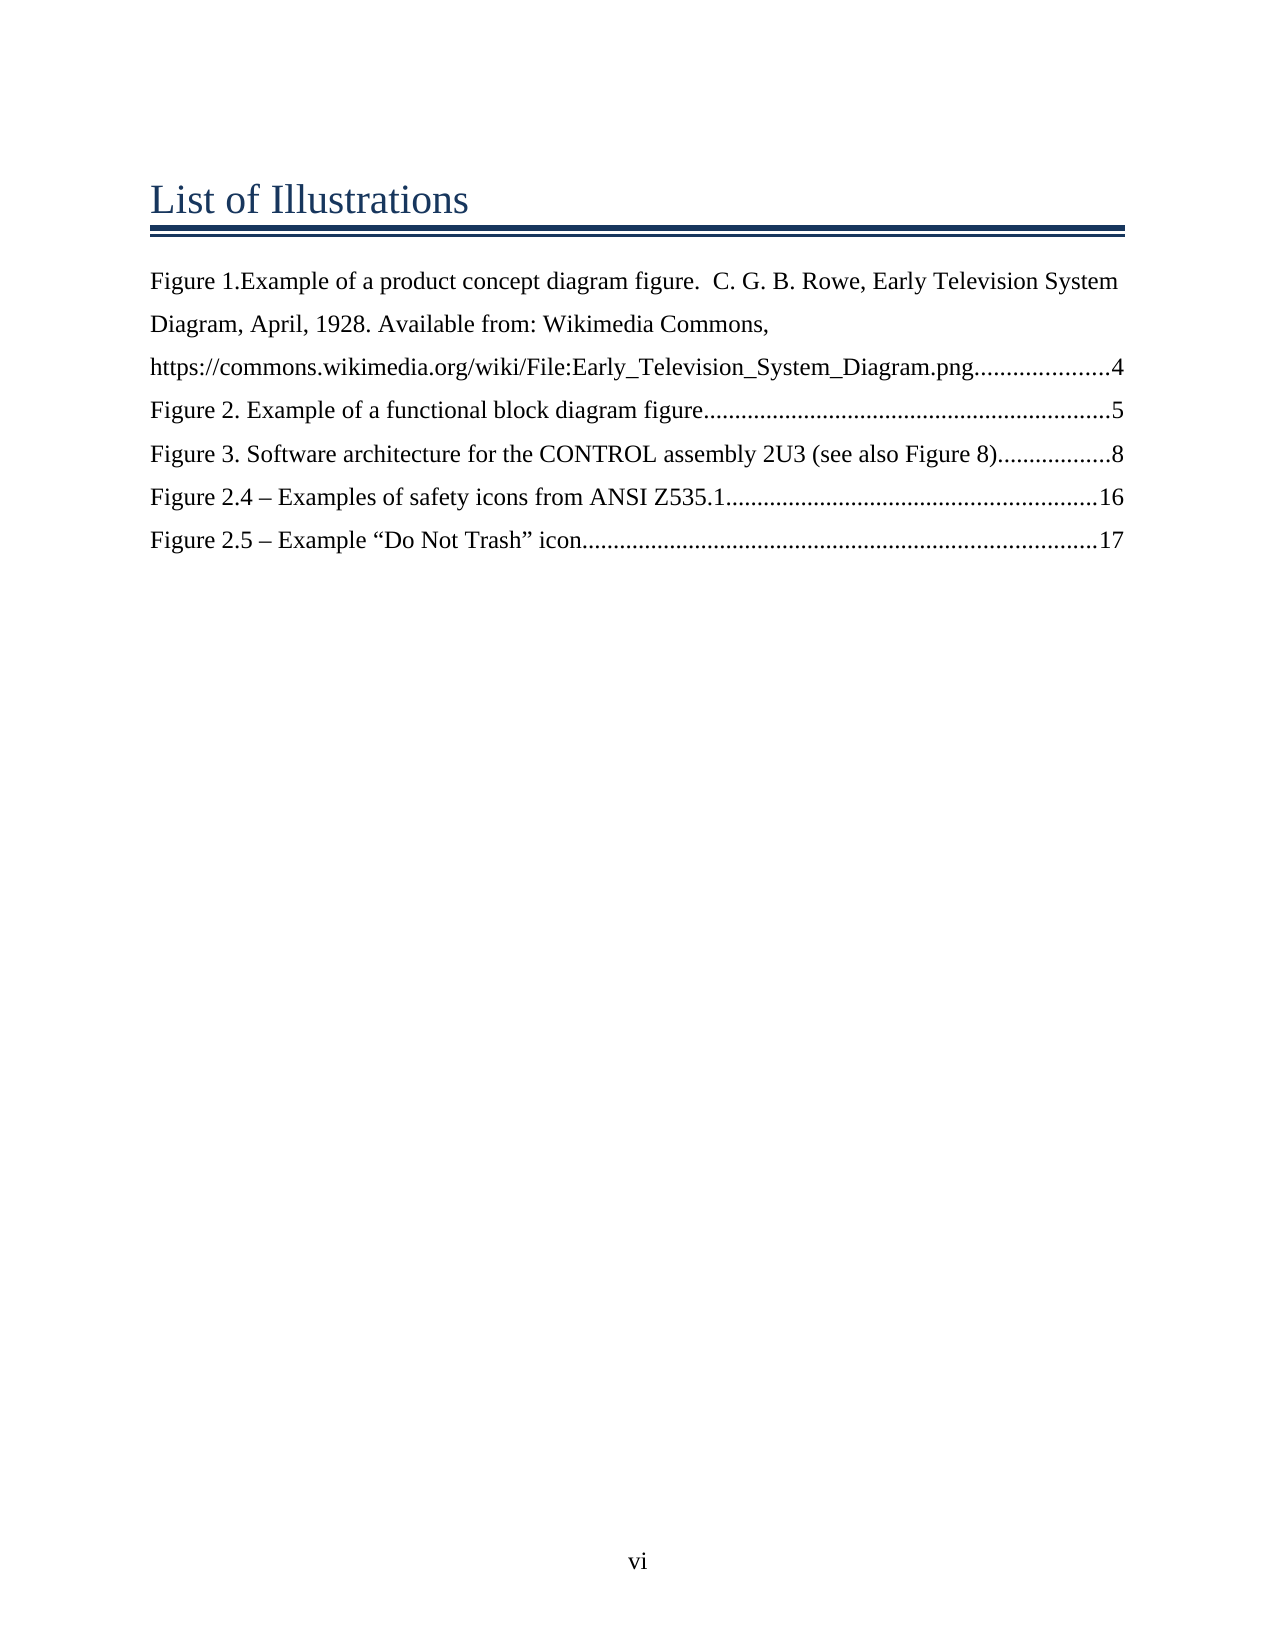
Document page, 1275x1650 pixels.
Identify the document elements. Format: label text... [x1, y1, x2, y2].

text Figure 2.4 – Examples of safety icons from ANSI Z535.1. 16 [150, 482, 1125, 511]
text Figure 2. Example of a functional block diagram figure. 5 [150, 396, 1125, 424]
subtitle List of Illustrations [150, 175, 1125, 225]
text Figure 1.Example of a product concept diagram figure. C. G. B. Rowe, Early Television System Diagram, April, 1928. Available from: Wikimedia Commons, https://commons.wikimedia.org/wiki/File:Early_Television_System_Diagram.png. 4 [150, 266, 1125, 381]
text Figure 3. Software architecture for the CONTROL assembly 2U3 (see also Figure 8). 8 [150, 439, 1125, 467]
text Figure 2.5 – Example “Do Not Trash” icon. 17 [150, 525, 1125, 554]
